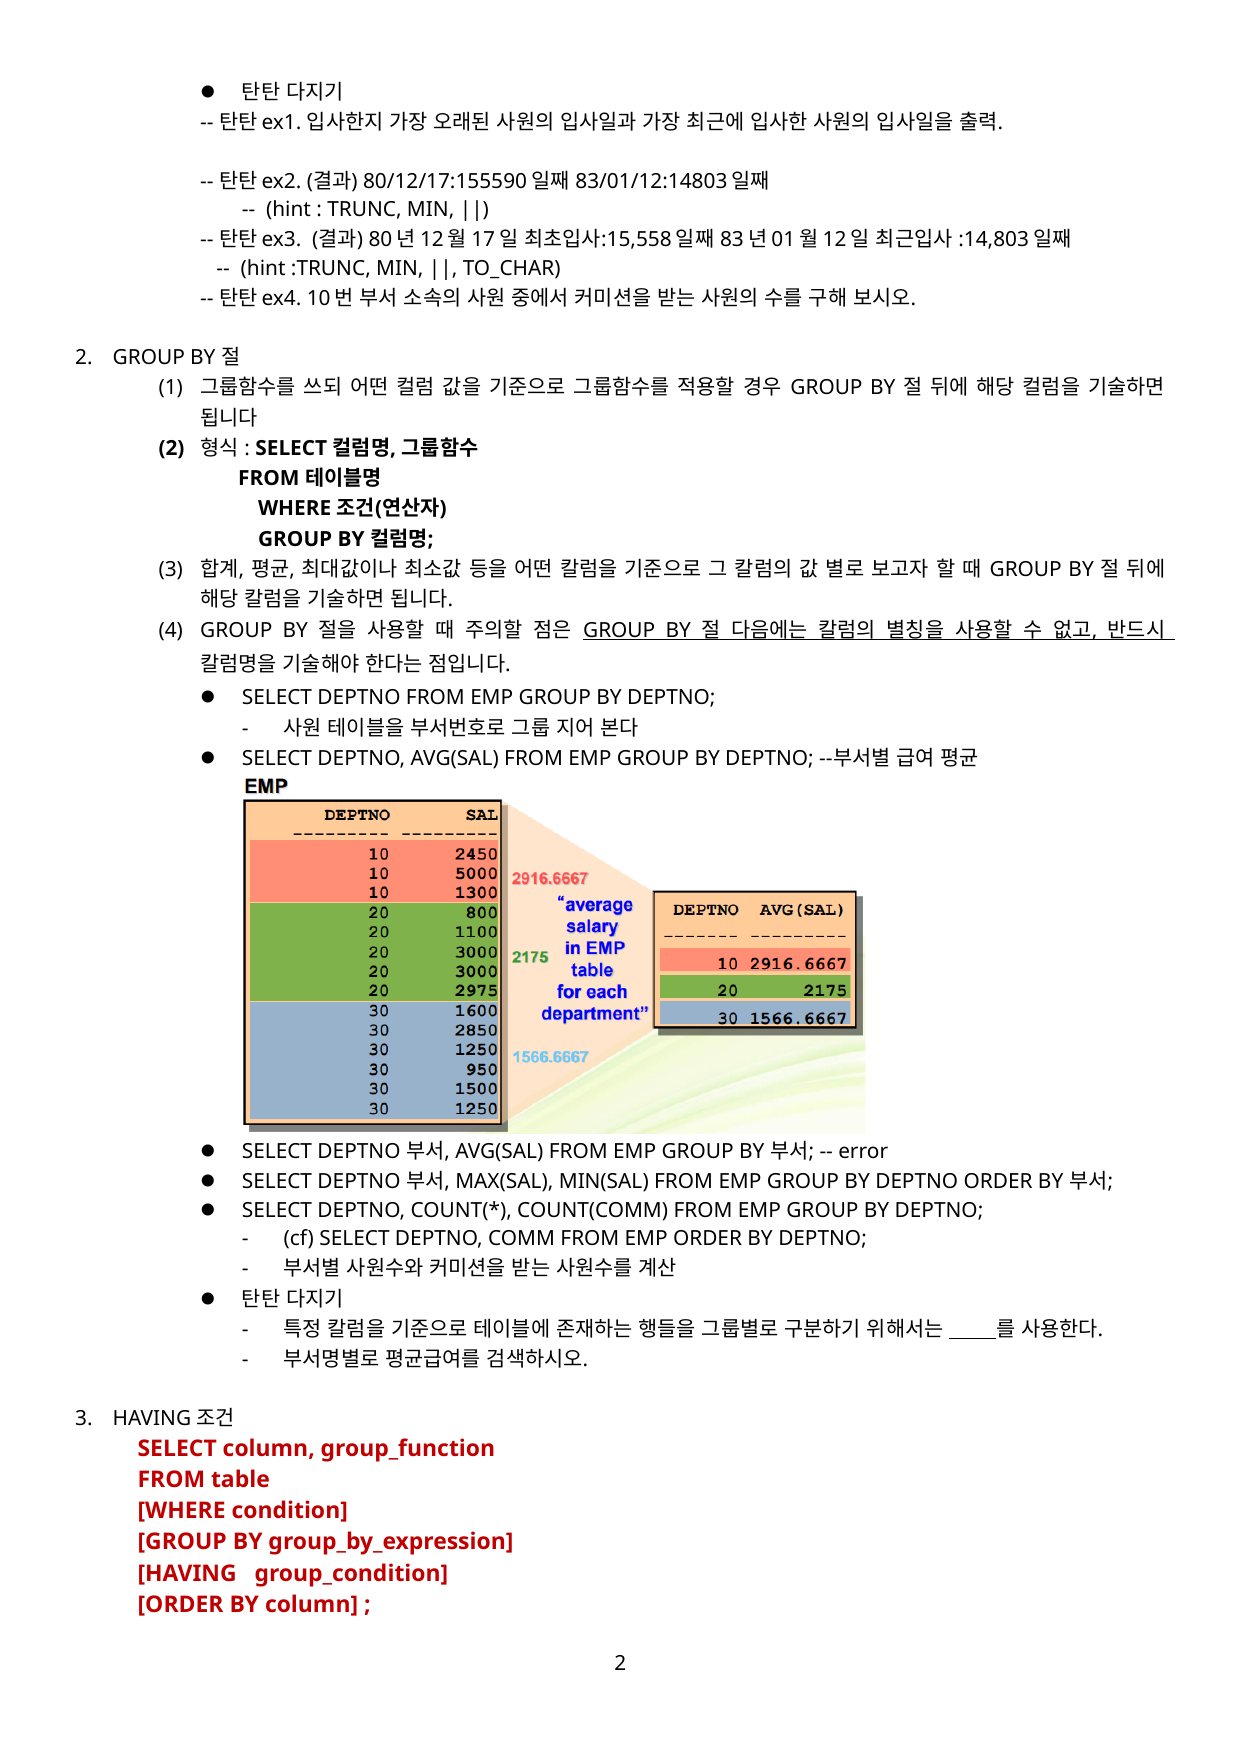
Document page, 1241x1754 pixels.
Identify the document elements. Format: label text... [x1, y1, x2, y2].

list 사원 테이블을 부서번호로 그룹 지어 본다 [242, 711, 1165, 741]
list -- (hint : TRUNC, MIN, ||) [200, 194, 1165, 223]
list 탄탄 다지기 [200, 1282, 1165, 1312]
list -- (hint :TRUNC, MIN, ||, TO_CHAR) [200, 253, 1165, 281]
list GROUP BY 절 [75, 340, 1165, 371]
text [ORDER BY column] ; [137, 1588, 1165, 1619]
picture [241, 771, 866, 1134]
text [WHERE condition] [137, 1494, 1165, 1525]
text [GROUP BY group_by_expression] [137, 1525, 1165, 1556]
list 합계, 평균, 최대값이나 최소값 등을 어떤 칼럼을 기준으로 그 칼럼의 값 별로 보고자 할 때 GROUP BY 절 뒤에 해당 칼럼을 기술하면 됩니다. [158, 552, 1165, 613]
list SELECT DEPTNO, COUNT(*), COUNT(COMM) FROM EMP GROUP BY DEPTNO; [200, 1195, 1165, 1223]
list 탄탄 다지기 [200, 75, 1165, 105]
list -- 탄탄ex4. 10번 부서 소속의 사원 중에서 커미션을 받는 사원의 수를 구해 보시오. [200, 281, 1165, 312]
list (cf) SELECT DEPTNO, COMM FROM EMP ORDER BY DEPTNO; [242, 1223, 1165, 1252]
list FROM 테이블명 [200, 461, 1165, 492]
list -- 탄탄ex1. 입사한지 가장 오래된 사원의 입사일과 가장 최근에 입사한 사원의 입사일을 출력. [200, 105, 1165, 136]
list SELECT DEPTNO 부서, AVG(SAL) FROM EMP GROUP BY 부서; -- error [200, 1134, 1165, 1164]
list 그룹함수를 쓰되 어떤 컬럼 값을 기준으로 그룹함수를 적용할 경우 GROUP BY 절 뒤에 해당 컬럼을 기술하면 됩니다 [158, 371, 1165, 431]
list SELECT DEPTNO FROM EMP GROUP BY DEPTNO; [200, 682, 1165, 711]
list 부서명별로 평균급여를 검색하시오. [242, 1342, 1165, 1373]
list WHERE 조건(연산자) [200, 492, 1165, 522]
text [HAVING group_condition] [137, 1556, 1165, 1588]
list 형식 : SELECT 컬럼명, 그룹함수 [158, 431, 1165, 461]
text SELECT column, group_function [137, 1431, 1165, 1463]
list SELECT DEPTNO, AVG(SAL) FROM EMP GROUP BY DEPTNO; --부서별 급여 평균 [200, 741, 1165, 772]
list -- 탄탄ex2. (결과) 80/12/17:155590일째 83/01/12:14803일째 [200, 164, 1165, 194]
list SELECT DEPTNO 부서, MAX(SAL), MIN(SAL) FROM EMP GROUP BY DEPTNO ORDER BY 부서; [200, 1164, 1165, 1195]
list 부서별 사원수와 커미션을 받는 사원수를 계산 [242, 1252, 1165, 1282]
list 특정 칼럼을 기준으로 테이블에 존재하는 행들을 그룹별로 구분하기 위해서는 를 사용한다. [242, 1312, 1165, 1342]
list GROUP BY 컬럼명; [200, 522, 1165, 552]
text FROM table [137, 1463, 1165, 1494]
list -- 탄탄ex3. (결과) 80년12월17일 최초입사:15,558일째 83년01월12일 최근입사 :14,803일째 [200, 223, 1165, 253]
list HAVING 조건 [75, 1401, 1165, 1431]
list GROUP BY 절을 사용할 때 주의할 점은 GROUP BY 절 다음에는 칼럼의 별칭을 사용할 수 없고, 반드시 칼럼명을 기술해야 한다는 점입니다. [158, 613, 1165, 678]
